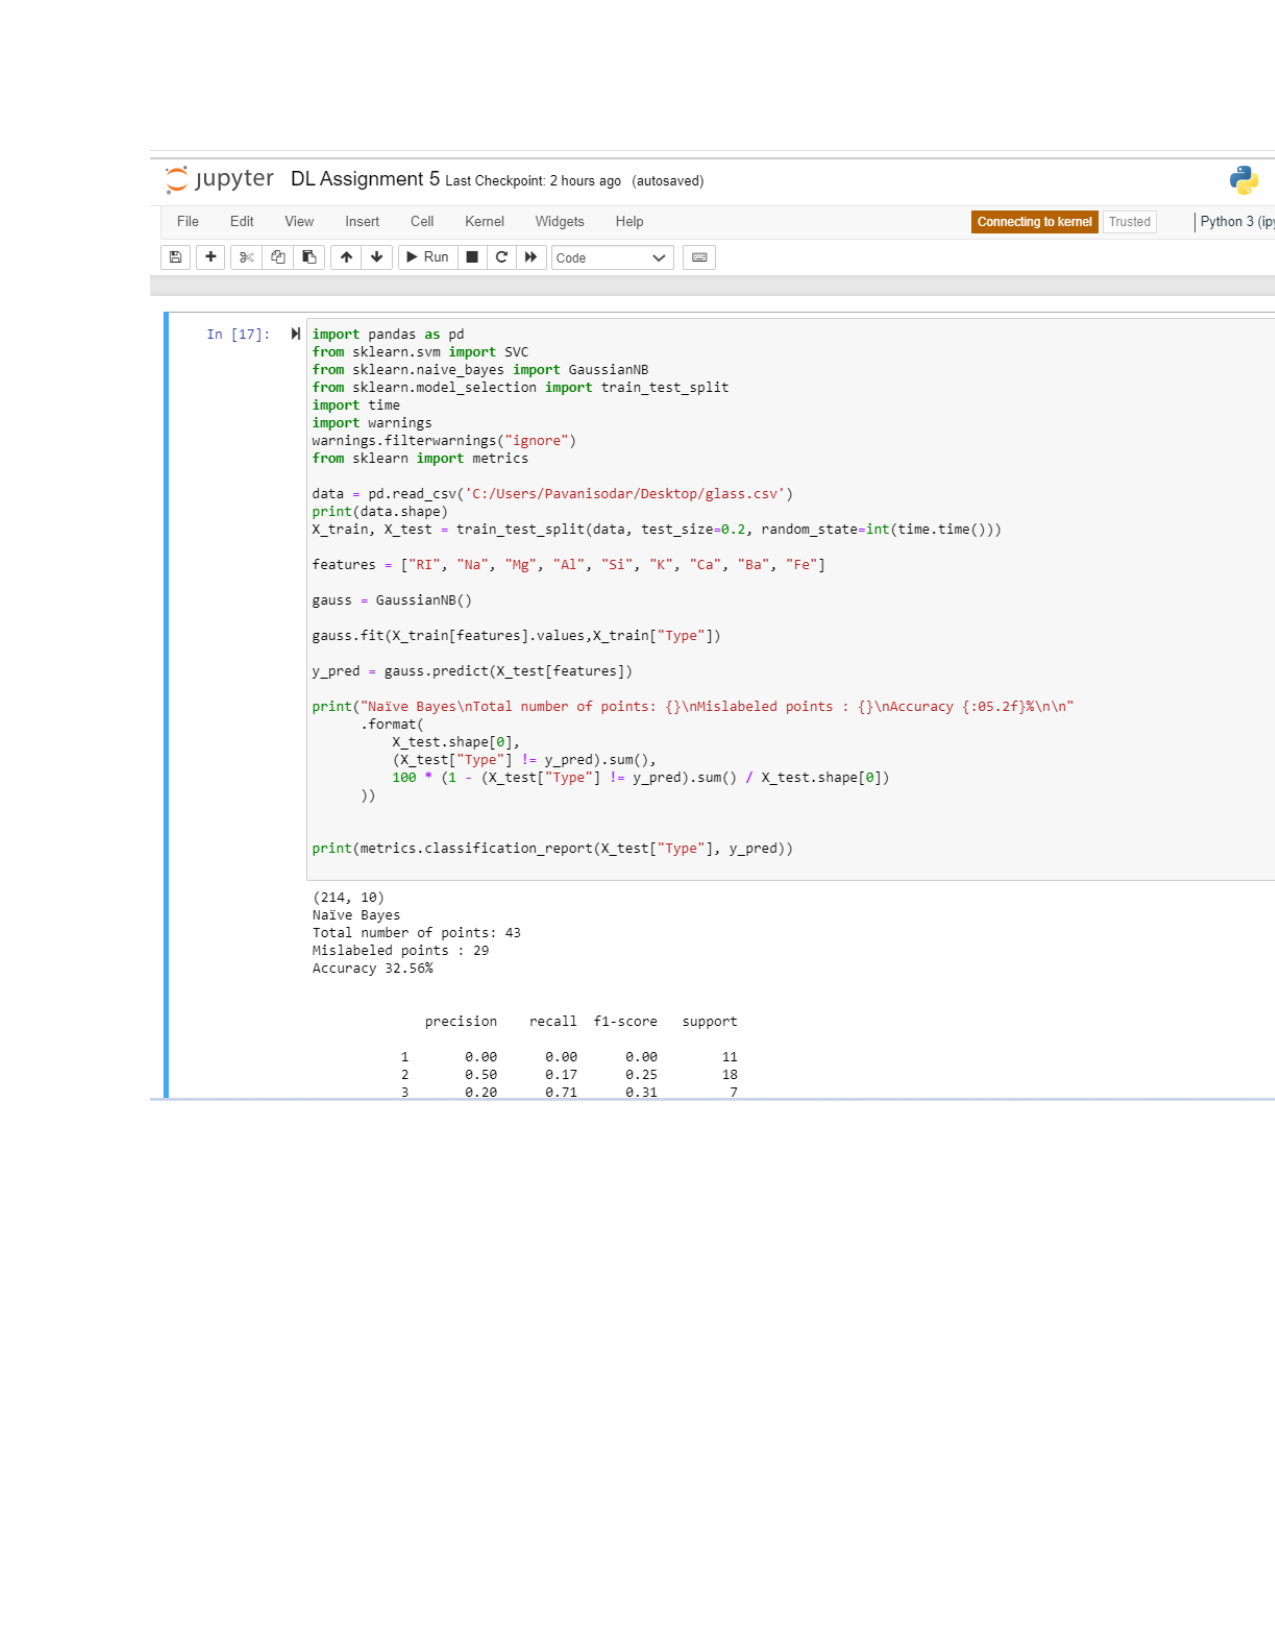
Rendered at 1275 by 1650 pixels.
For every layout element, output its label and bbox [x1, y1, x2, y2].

picture [150, 150, 1275, 1101]
